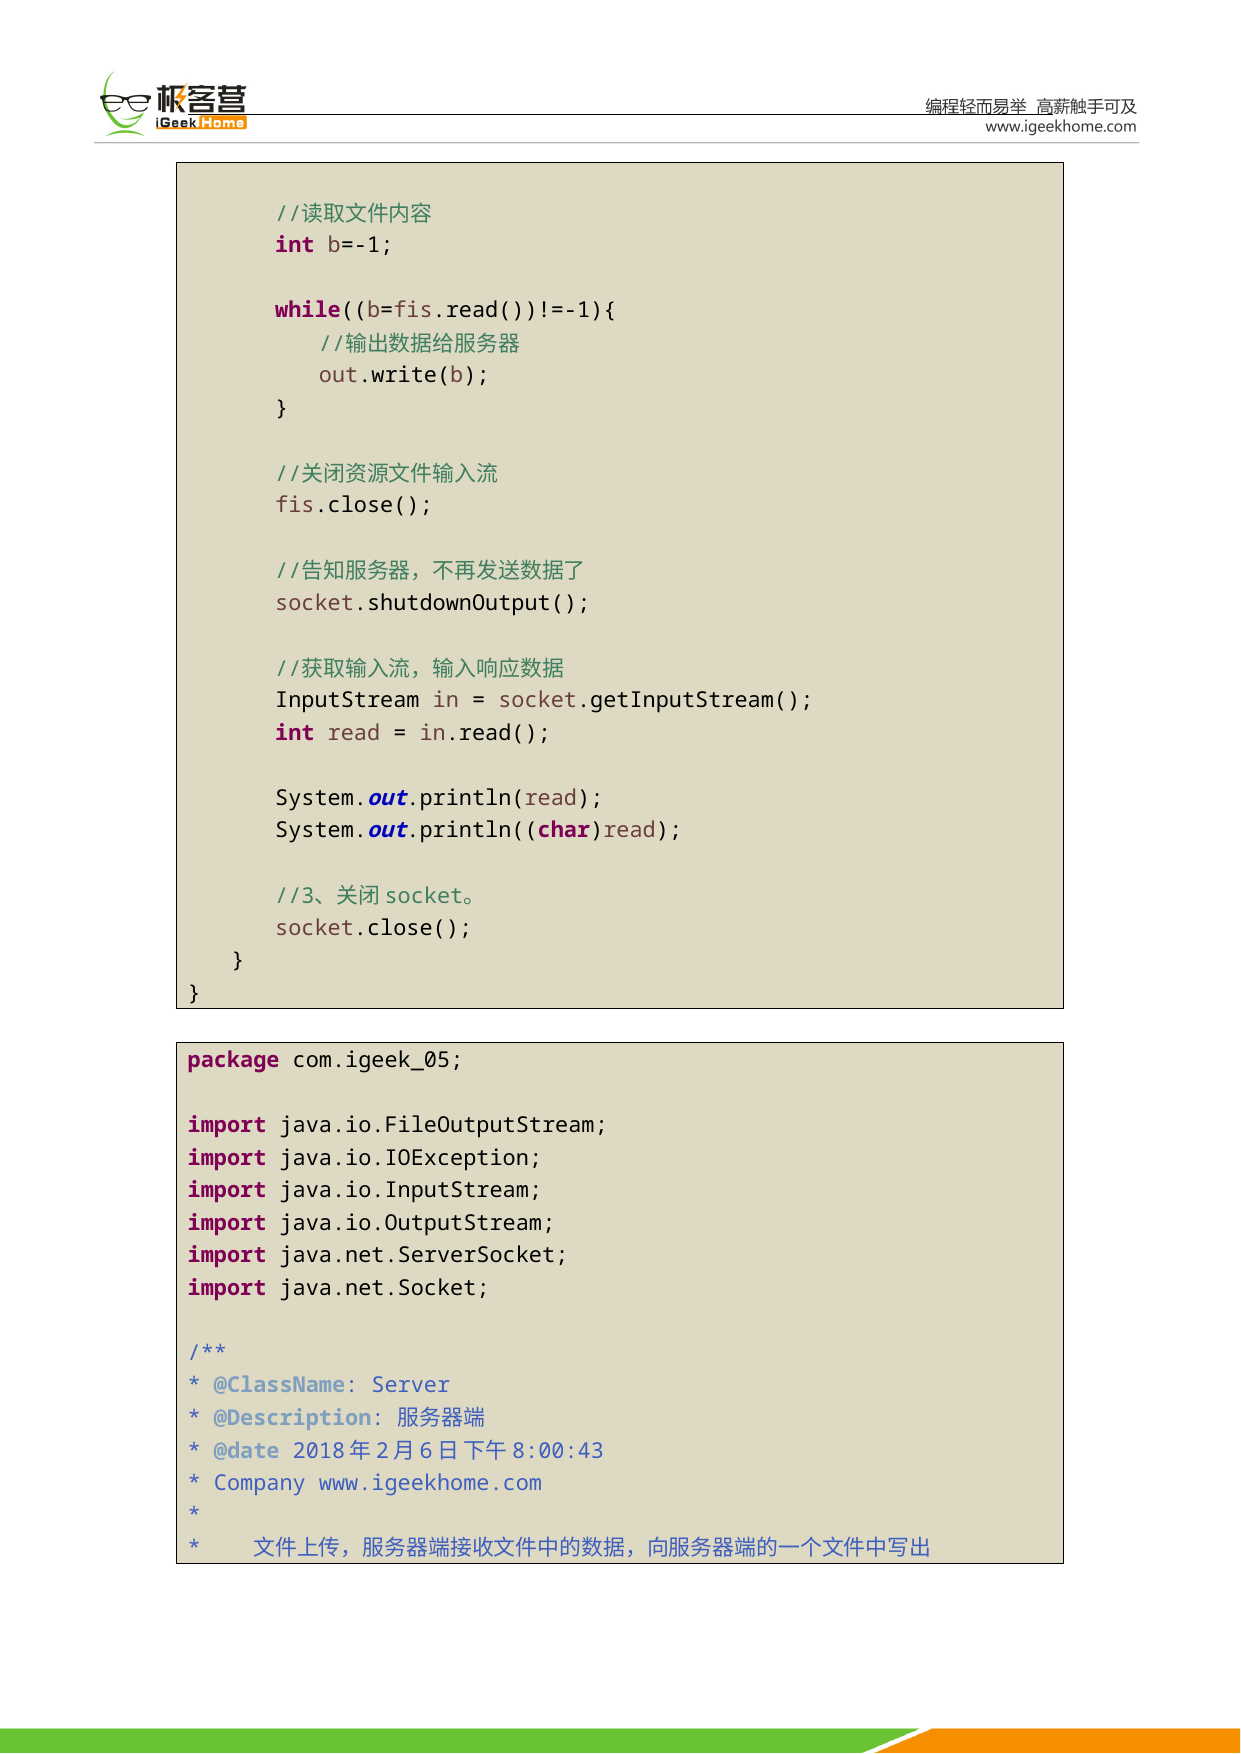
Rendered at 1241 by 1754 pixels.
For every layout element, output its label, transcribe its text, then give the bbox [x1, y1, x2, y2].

picture [0, 1690, 1241, 1753]
picture [0, 1, 1241, 151]
